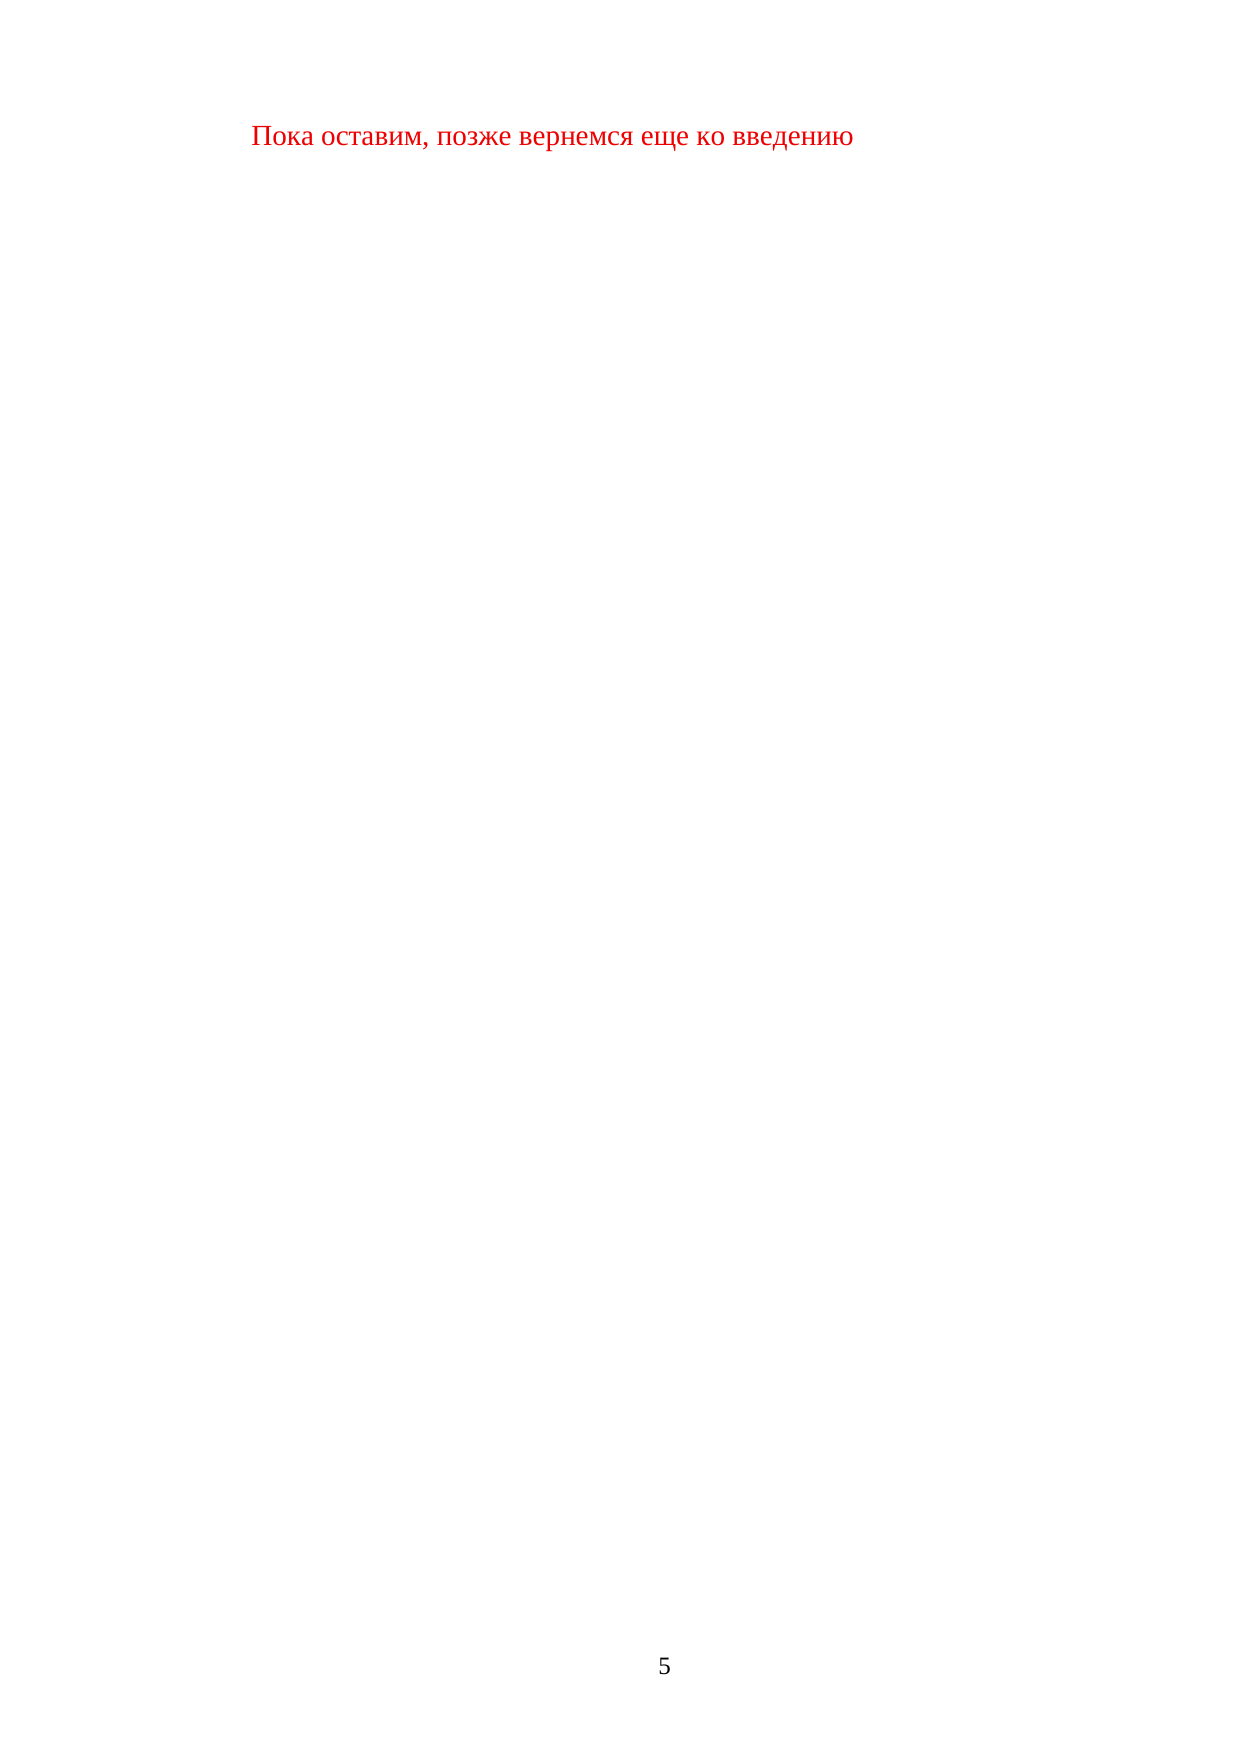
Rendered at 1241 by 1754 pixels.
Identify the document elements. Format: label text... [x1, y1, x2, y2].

text Пока оставим, позже вернемся еще ко введению [177, 118, 1152, 152]
